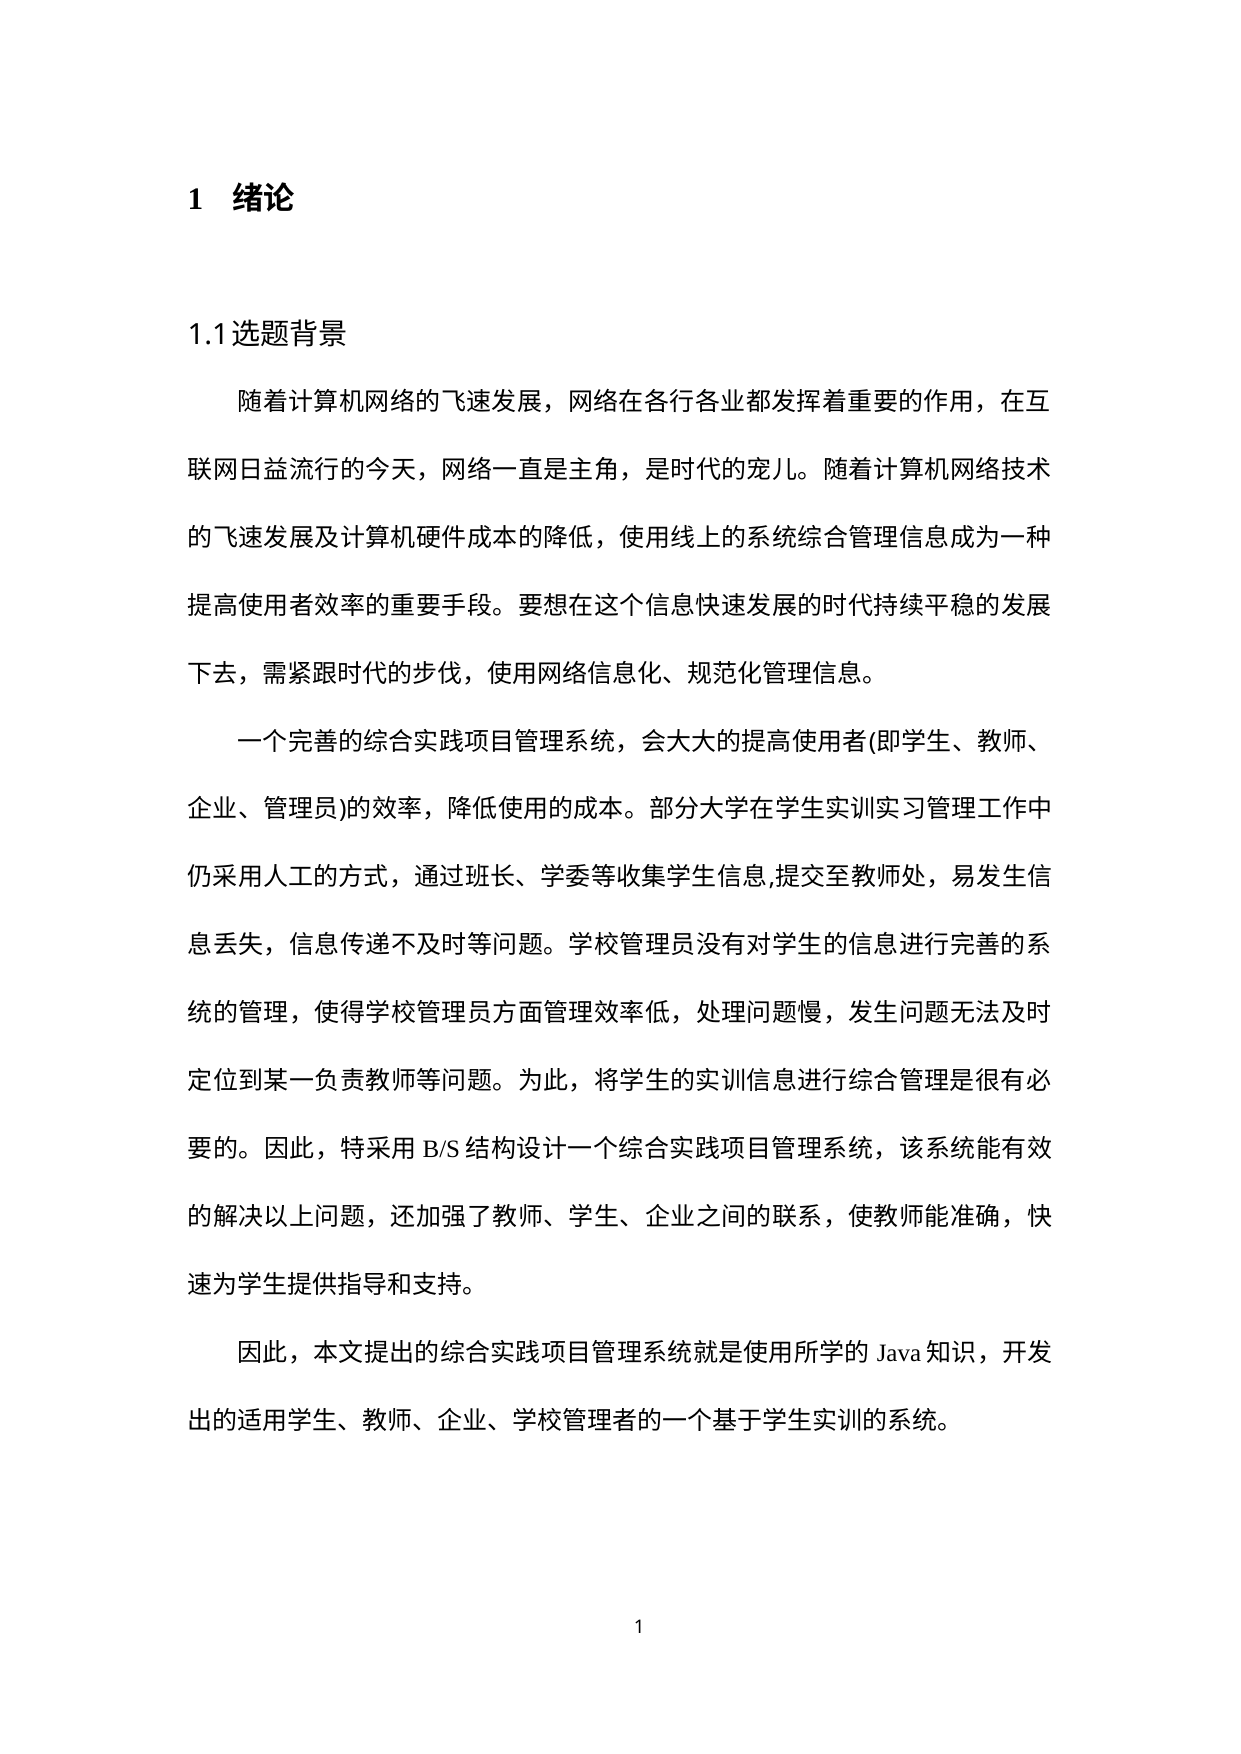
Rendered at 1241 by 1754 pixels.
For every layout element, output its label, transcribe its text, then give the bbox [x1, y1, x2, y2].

subtitle 选题背景 [187, 298, 1053, 366]
text 因此，本文提出的综合实践项目管理系统就是使用所学的Java知识，开发出的适用学生、教师、企业、学校管理者的一个基于学生实训的系统。 [187, 1316, 1053, 1452]
text 随着计算机网络的飞速发展，网络在各行各业都发挥着重要的作用，在互联网日益流行的今天，网络一直是主角，是时代的宠儿。随着计算机网络技术的飞速发展及计算机硬件成本的降低，使用线上的系统综合管理信息成为一种提高使用者效率的重要手段。要想在这个信息快速发展的时代持续平稳的发展下去，需紧跟时代的步伐，使用网络信息化、规范化管理信息。 [187, 366, 1053, 705]
subtitle 绪论 [187, 162, 1053, 230]
text 一个完善的综合实践项目管理系统，会大大的提高使用者(即学生、教师、企业、管理员)的效率，降低使用的成本。部分大学在学生实训实习管理工作中仍采用人工的方式，通过班长、学委等收集学生信息,提交至教师处，易发生信息丢失，信息传递不及时等问题。学校管理员没有对学生的信息进行完善的系统的管理，使得学校管理员方面管理效率低，处理问题慢，发生问题无法及时定位到某一负责教师等问题。为此，将学生的实训信息进行综合管理是很有必要的。因此，特采用B/S结构设计一个综合实践项目管理系统，该系统能有效的解决以上问题，还加强了教师、学生、企业之间的联系，使教师能准确，快速为学生提供指导和支持。 [187, 705, 1053, 1316]
